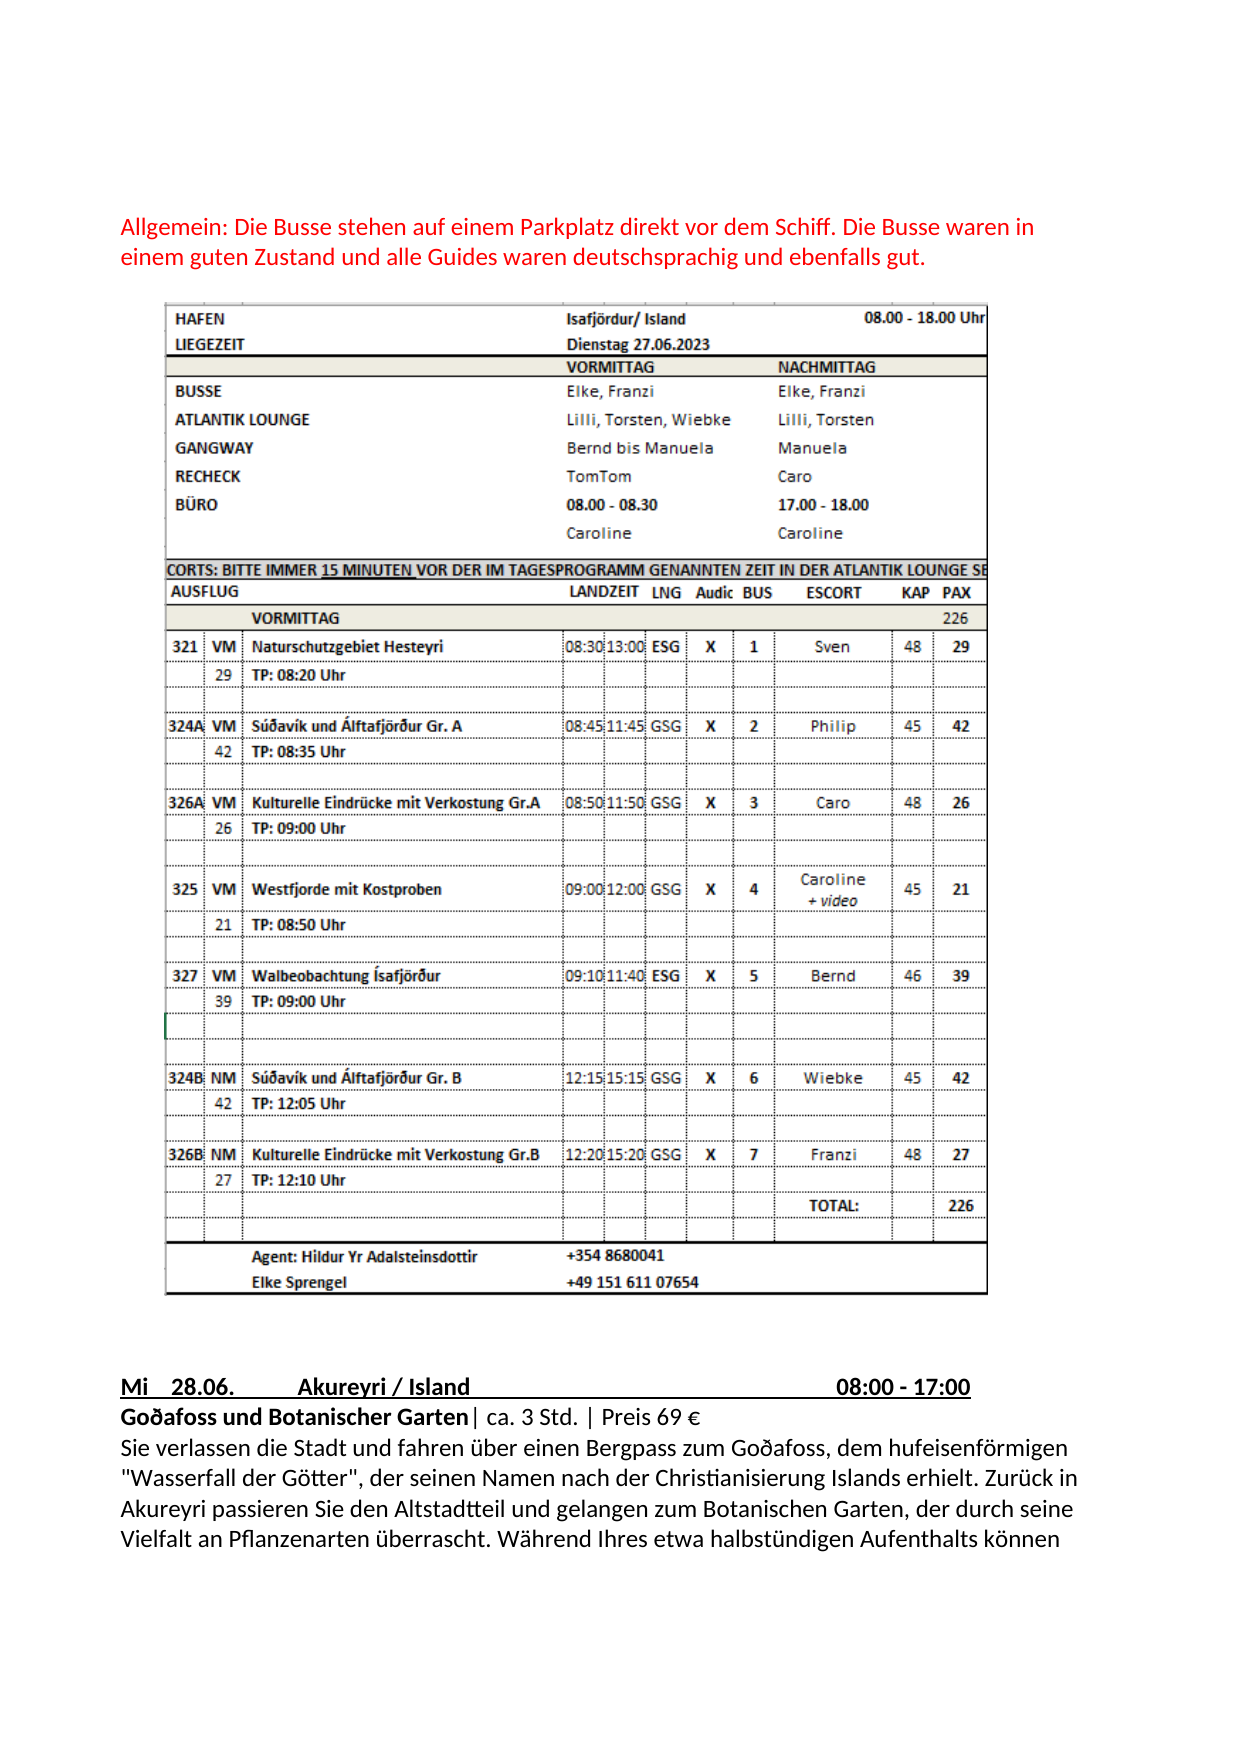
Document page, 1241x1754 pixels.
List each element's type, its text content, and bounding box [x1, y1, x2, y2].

text Goðafoss und Botanischer Garten| ca. 3 Std. | Preis 69 € [120, 1401, 1090, 1432]
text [120, 1432, 1090, 1554]
text Mi 28.06. Akureyri / Island 08:00 - 17:00 [120, 1371, 1090, 1401]
text Allgemein: Die Busse stehen auf einem Parkplatz direkt vor dem Schiff. Die Busse waren in einem guten Zustand und alle Guides waren deutschsprachig und ebenfalls gut. [120, 211, 1090, 272]
picture [164, 302, 990, 1297]
